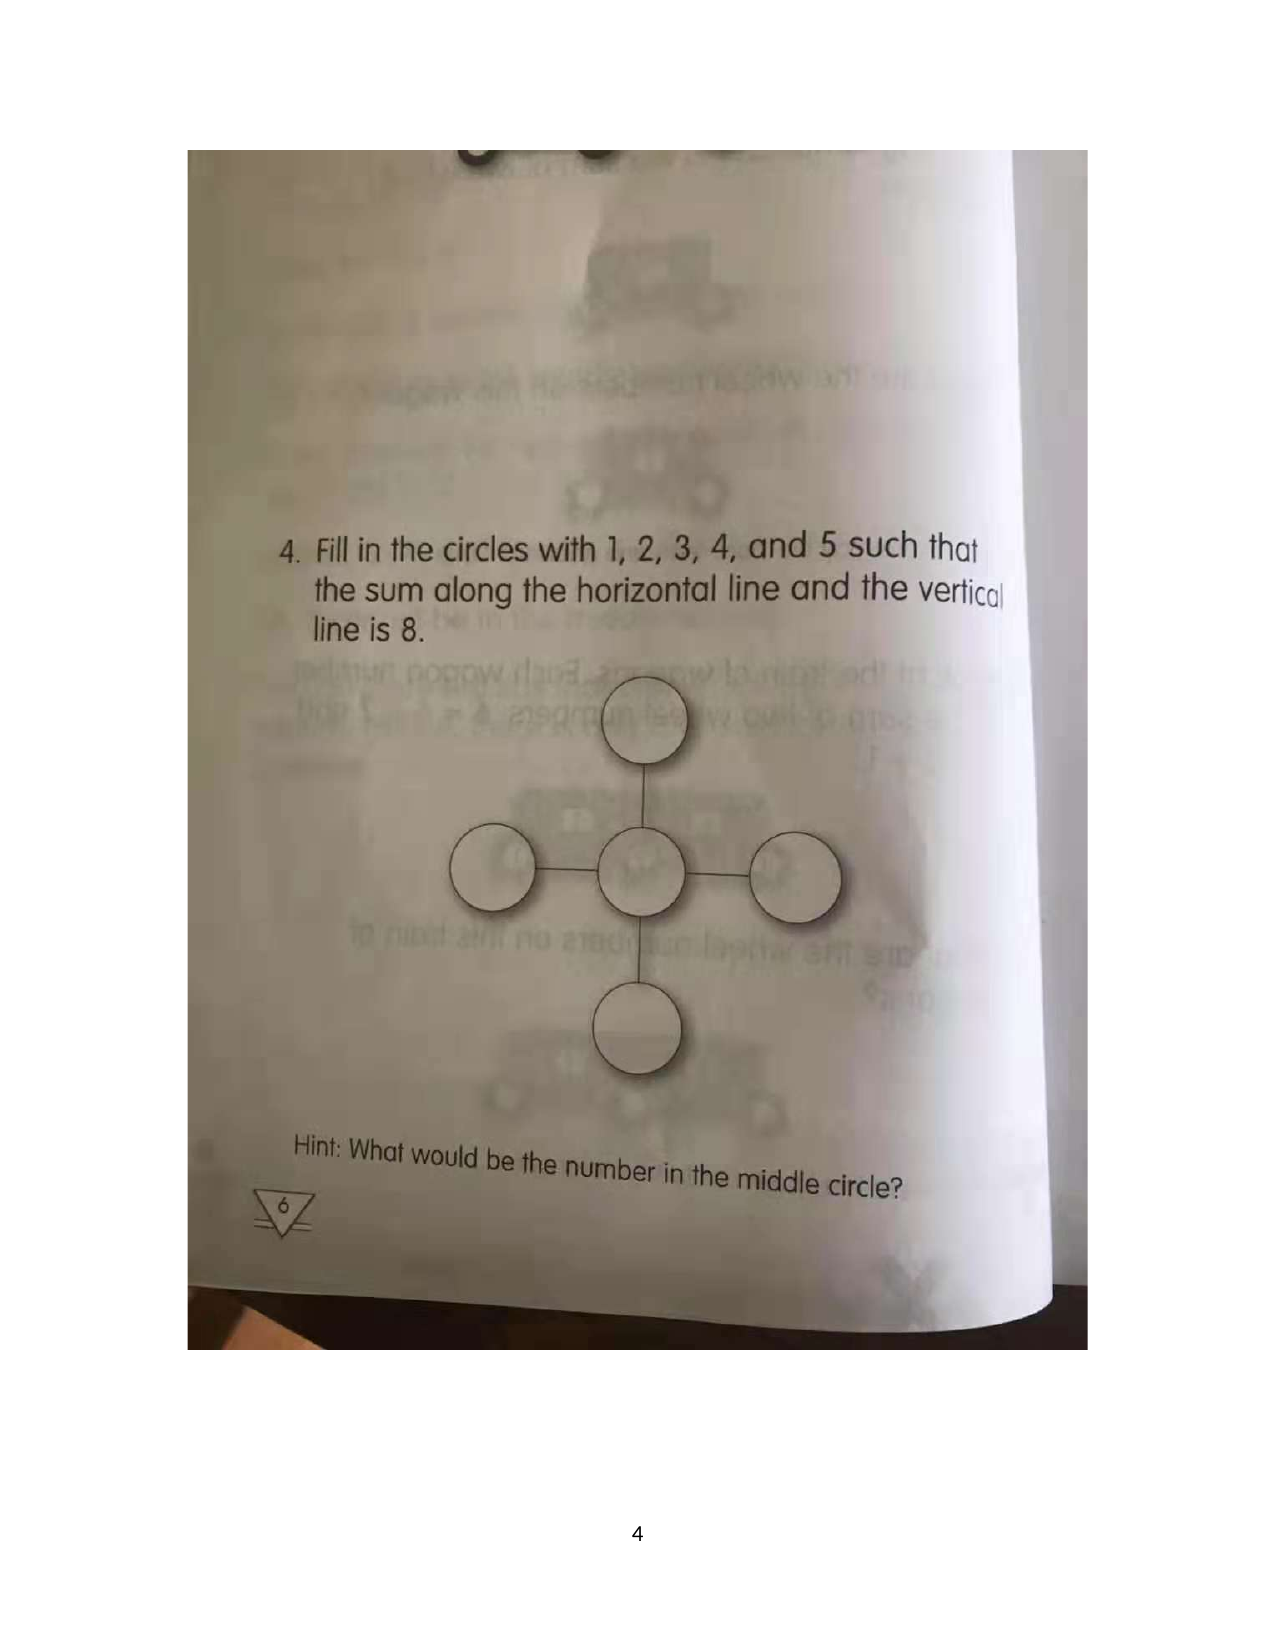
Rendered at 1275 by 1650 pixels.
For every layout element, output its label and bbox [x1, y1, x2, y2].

picture [187, 150, 1088, 1350]
